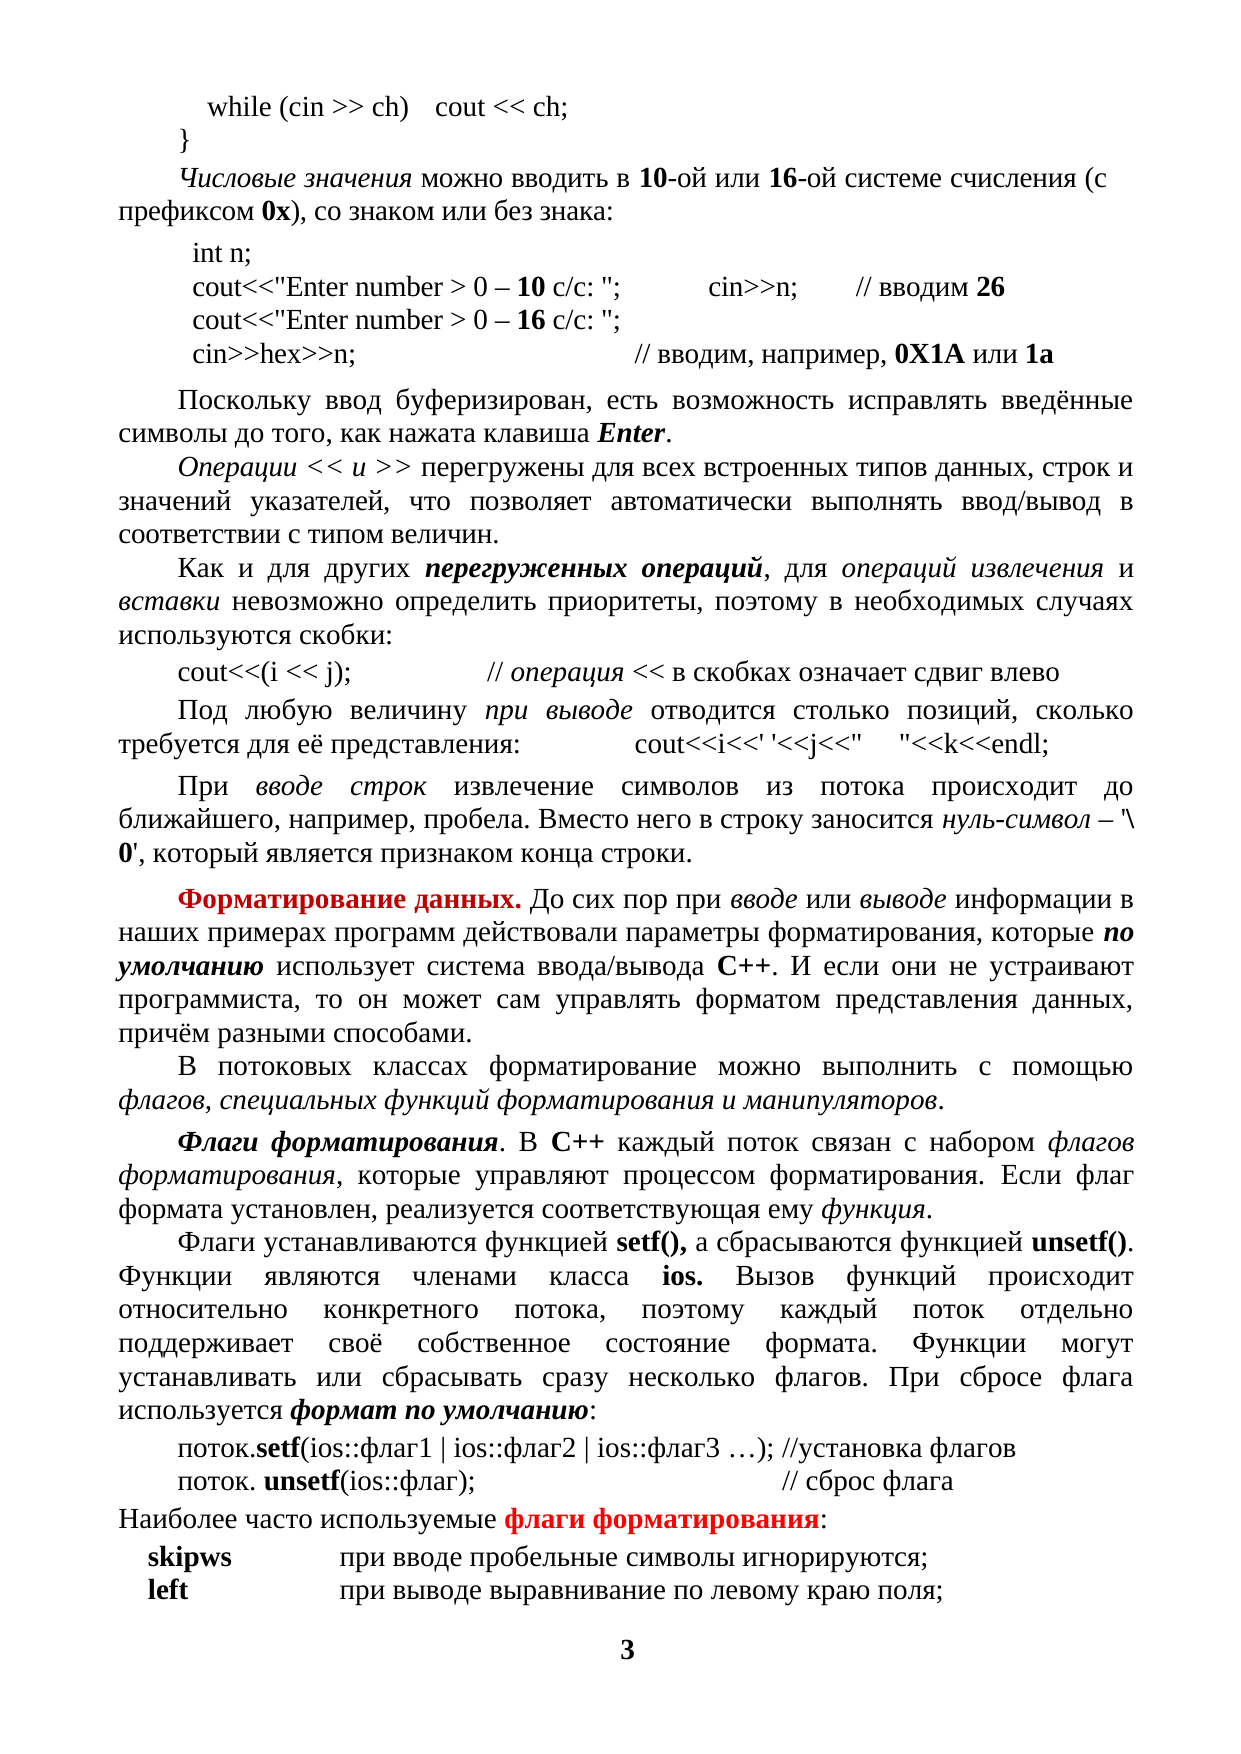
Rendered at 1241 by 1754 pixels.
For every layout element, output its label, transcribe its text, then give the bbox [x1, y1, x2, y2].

text Числовые значения можно вводить в 10-ой или 16-ой системе счисления (с префиксом 0х), со знаком или без знака: [118, 160, 1107, 227]
text cout<<"Enter number > 0 – 16 c/c: "; [118, 302, 1107, 336]
text Наиболее часто используемые флаги форматирования: [118, 1501, 1134, 1535]
text поток.setf(ios::флаг1 | ios::флаг2 | ios::флаг3 …); //установка флагов [118, 1430, 1134, 1463]
text skipws при вводе пробельные символы игнорируются; [148, 1539, 1134, 1572]
text Флаги форматирования. В С++ каждый поток связан с набором флагов форматирования, которые управляют процессом форматирования. Если флаг формата установлен, реализуется соответствующая ему функция. [118, 1124, 1134, 1224]
text cout<<(i << j); // операция << в скобках означает сдвиг влево [118, 654, 1134, 688]
text Операции << и >> перегружены для всех встроенных типов данных, строк и значений указателей, что позволяет автоматически выполнять ввод/вывод в соответствии с типом величин. [118, 449, 1134, 550]
text Как и для других перегруженных операций, для операций извлечения и вставки невозможно определить приоритеты, поэтому в необходимых случаях используются скобки: [118, 550, 1134, 650]
text left при выводе выравнивание по левому краю поля; [148, 1572, 1134, 1606]
text В потоковых классах форматирование можно выполнить с помощью флагов, специальных функций форматирования и манипуляторов. [118, 1048, 1134, 1116]
text } [118, 122, 1137, 156]
text cin>>hex>>n; // вводим, например, 0X1A или 1a [118, 336, 1107, 369]
text cout<<"Enter number > 0 – 10 c/c: "; cin>>n; // вводим 26 [118, 269, 1107, 302]
text while (cin >> ch) cout << ch; [118, 89, 1137, 122]
text int n; [118, 235, 1107, 269]
text Флаги устанавливаются функцией setf(), а сбрасываются функцией unsetf(). Функции являются членами класса ios. Вызов функций происходит относительно конкретного потока, поэтому каждый поток отдельно поддерживает своё собственное состояние формата. Функции могут устанавливать или сбрасывать сразу несколько флагов. При сбросе флага используется формат по умолчанию: [118, 1224, 1134, 1426]
text Под любую величину при выводе отводится столько позиций, сколько требуется для её представления: cout<<i<<' '<<j<<" "<<k<<endl; [118, 692, 1134, 759]
text Поскольку ввод буферизирован, есть возможность исправлять введённые символы до того, как нажата клавиша Enter. [118, 382, 1134, 449]
text При вводе строк извлечение символов из потока происходит до ближайшего, например, пробела. Вместо него в строку заносится нуль-символ – '\0', который является признаком конца строки. [118, 768, 1134, 868]
text поток. unsetf(ios::флаг); // сброс флага [118, 1463, 1134, 1497]
text Форматирование данных. До сих пор при вводе или выводе информации в наших примерах программ действовали параметры форматирования, которые по умолчанию использует система ввода/вывода С++. И если они не устраивают программиста, то он может сам управлять форматом представления данных, причём разными способами. [118, 881, 1134, 1048]
